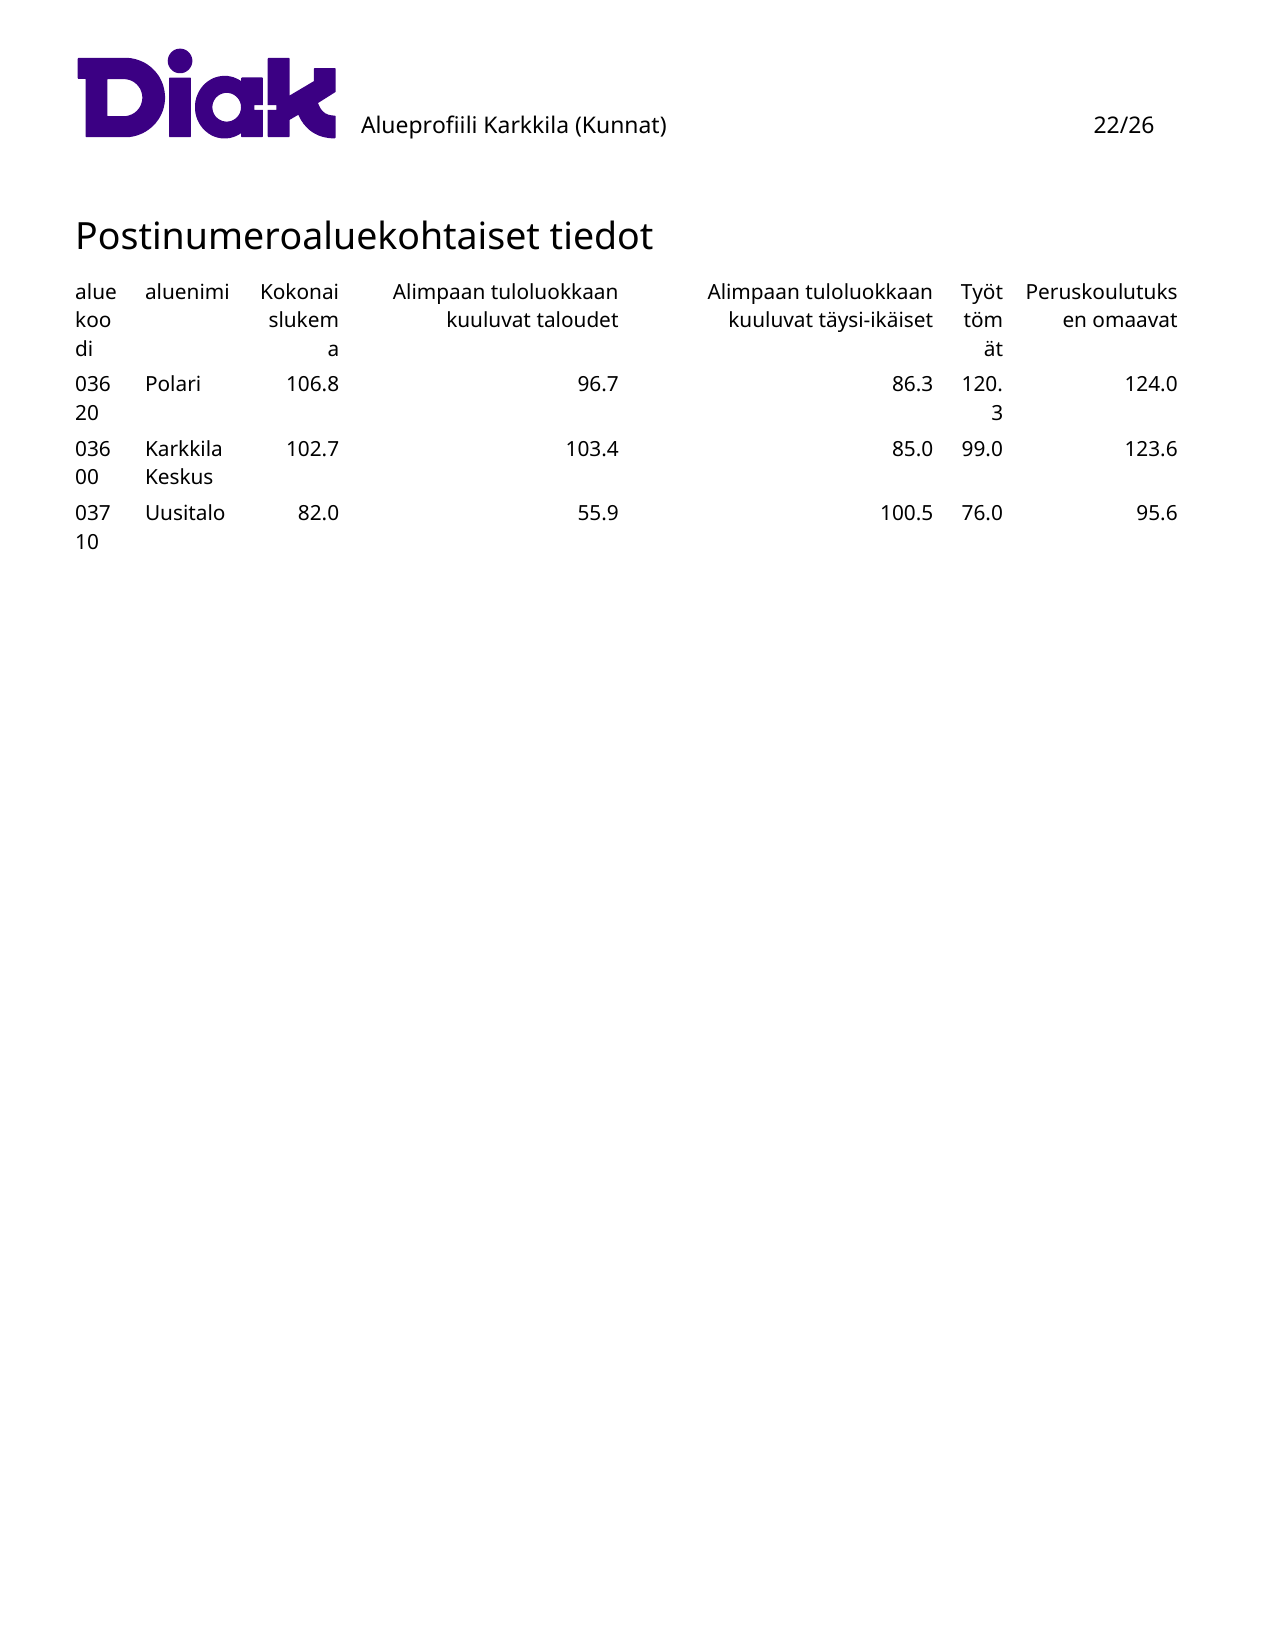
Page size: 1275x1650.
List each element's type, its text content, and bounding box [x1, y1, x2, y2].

table_cell 124.0 [1014, 366, 1189, 430]
table_header Alimpaan tuloluokkaan kuuluvat täysi-ikäiset [630, 273, 944, 366]
table_header Peruskoulutuksen omaavat [1014, 273, 1189, 366]
table_cell 102.7 [245, 430, 350, 494]
table_cell 03710 [64, 495, 133, 559]
table_cell Polari [134, 366, 245, 430]
table_cell Karkkila Keskus [134, 430, 245, 494]
table_cell 85.0 [630, 430, 944, 494]
table_header Työttömät [944, 273, 1014, 366]
table_cell 76.0 [944, 495, 1014, 559]
table_cell 103.4 [350, 430, 630, 494]
table_cell Uusitalo [134, 495, 245, 559]
table_cell 96.7 [350, 366, 630, 430]
table_cell 86.3 [630, 366, 944, 430]
table_cell 106.8 [245, 366, 350, 430]
table_cell 55.9 [350, 495, 630, 559]
table_cell 03620 [64, 366, 133, 430]
table_cell 123.6 [1014, 430, 1189, 494]
table_header aluenimi [134, 273, 245, 366]
table_cell 95.6 [1014, 495, 1189, 559]
table_cell 120.3 [944, 366, 1014, 430]
table_header Alimpaan tuloluokkaan kuuluvat taloudet [350, 273, 630, 366]
table_cell 99.0 [944, 430, 1014, 494]
subtitle Postinumeroaluekohtaiset tiedot [75, 209, 1200, 261]
table_header aluekoodi [64, 273, 133, 366]
table_cell 82.0 [245, 495, 350, 559]
table_cell 100.5 [630, 495, 944, 559]
table_cell 03600 [64, 430, 133, 494]
table_header Kokonaislukema [245, 273, 350, 366]
